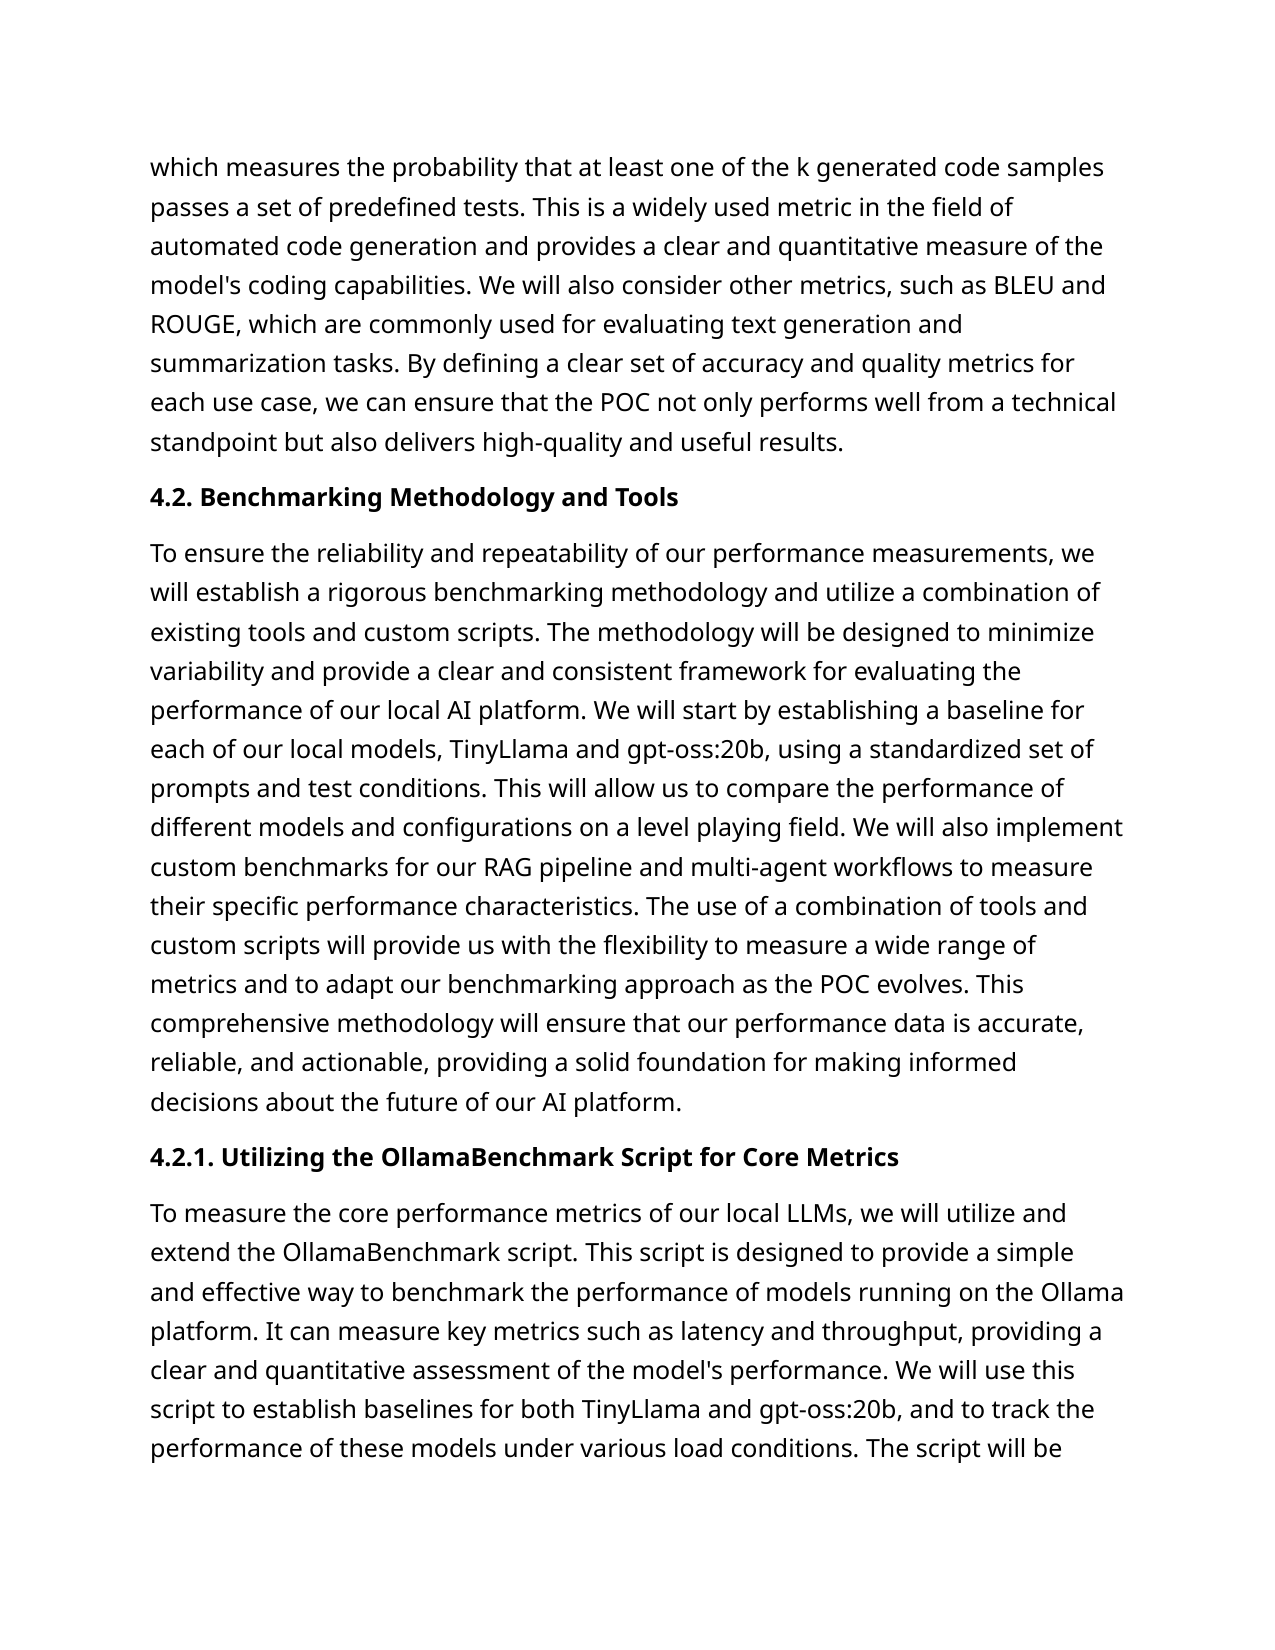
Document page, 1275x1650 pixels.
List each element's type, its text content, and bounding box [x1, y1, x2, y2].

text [150, 150, 1125, 458]
text 4.2. Benchmarking Methodology and Tools [150, 480, 1125, 514]
text To ensure the reliability and repeatability of our performance measurements, we will establish a rigorous benchmarking methodology and utilize a combination of existing tools and custom scripts. The methodology will be designed to minimize variability and provide a clear and consistent framework for evaluating the performance of our local AI platform. We will start by establishing a baseline for each of our local models, TinyLlama and gpt-oss:20b, using a standardized set of prompts and test conditions. This will allow us to compare the performance of different models and configurations on a level playing field. We will also implement custom benchmarks for our RAG pipeline and multi-agent workflows to measure their specific performance characteristics. The use of a combination of tools and custom scripts will provide us with the flexibility to measure a wide range of metrics and to adapt our benchmarking approach as the POC evolves. This comprehensive methodology will ensure that our performance data is accurate, reliable, and actionable, providing a solid foundation for making informed decisions about the future of our AI platform. [150, 536, 1125, 1118]
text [150, 1196, 1125, 1465]
text 4.2.1. Utilizing the OllamaBenchmark Script for Core Metrics [150, 1140, 1125, 1174]
